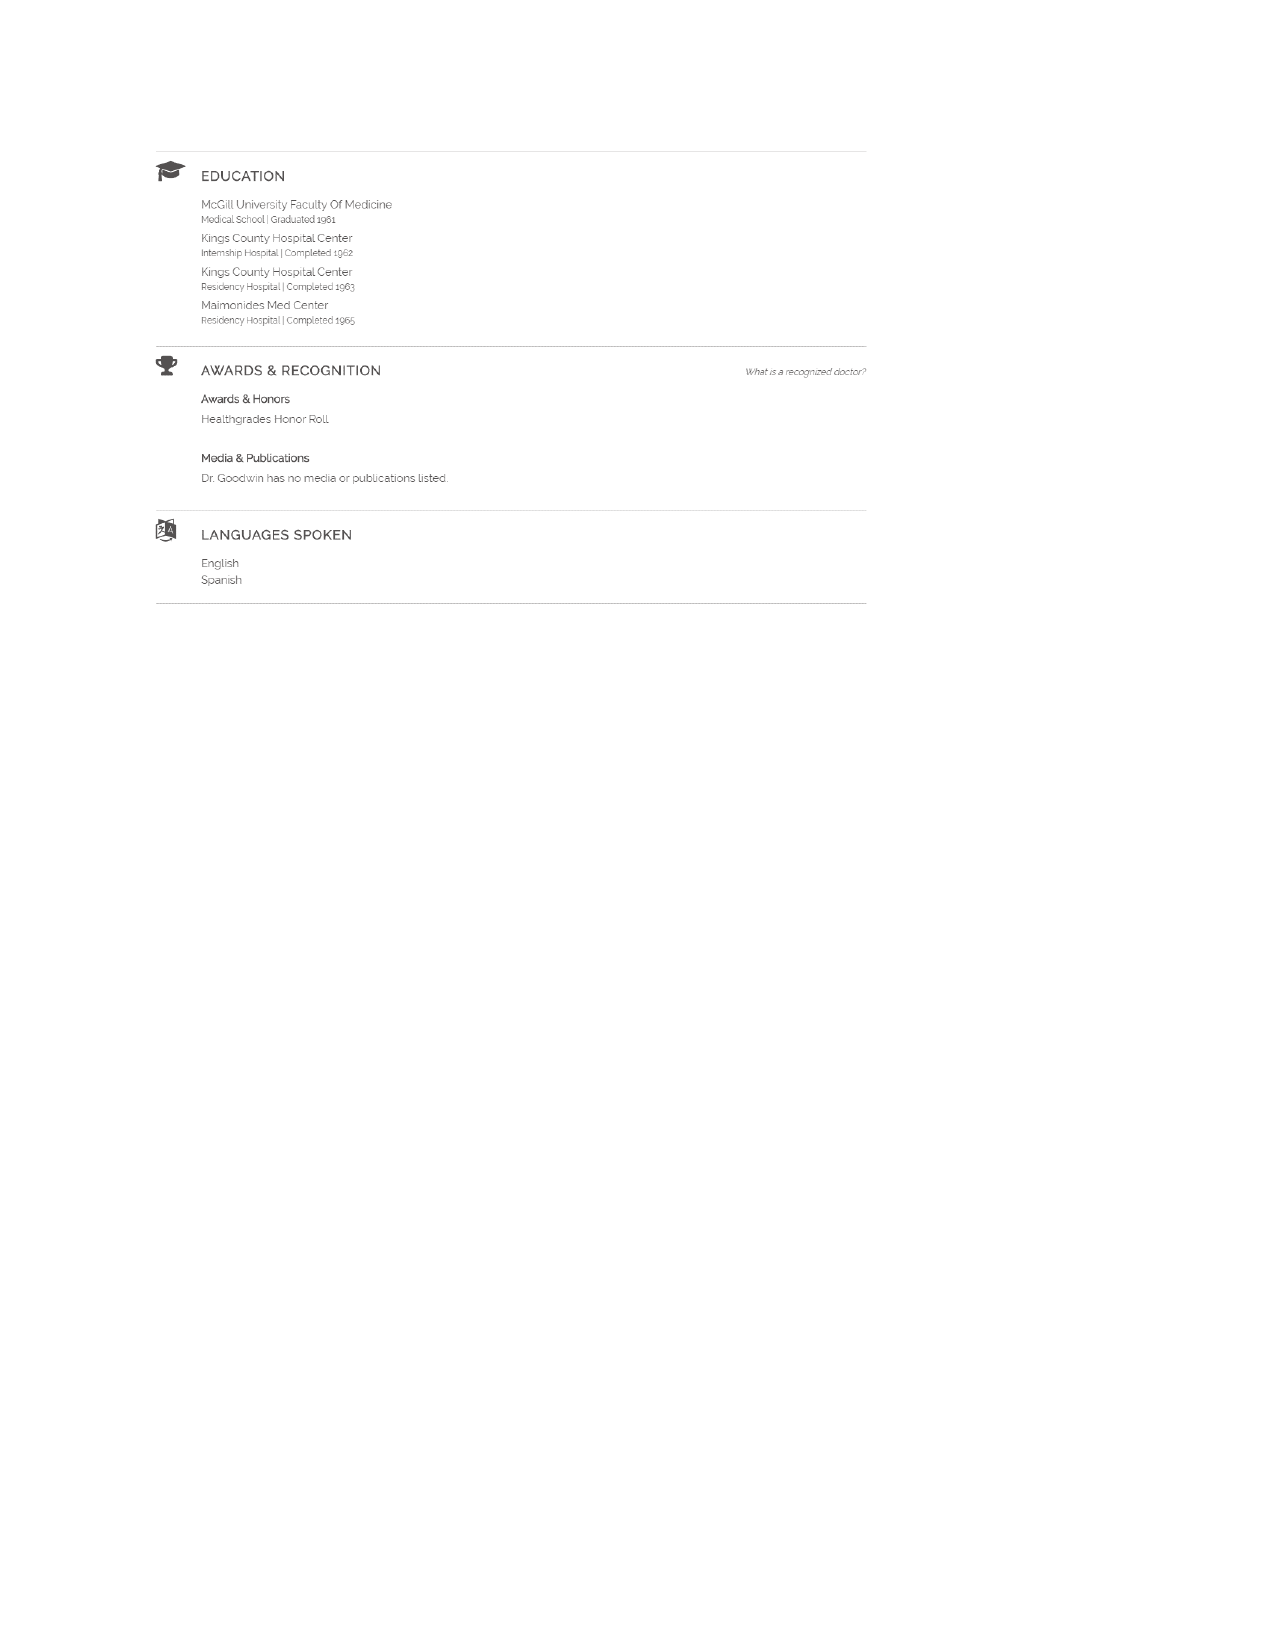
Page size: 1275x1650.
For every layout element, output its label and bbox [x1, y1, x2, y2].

picture [150, 150, 872, 608]
